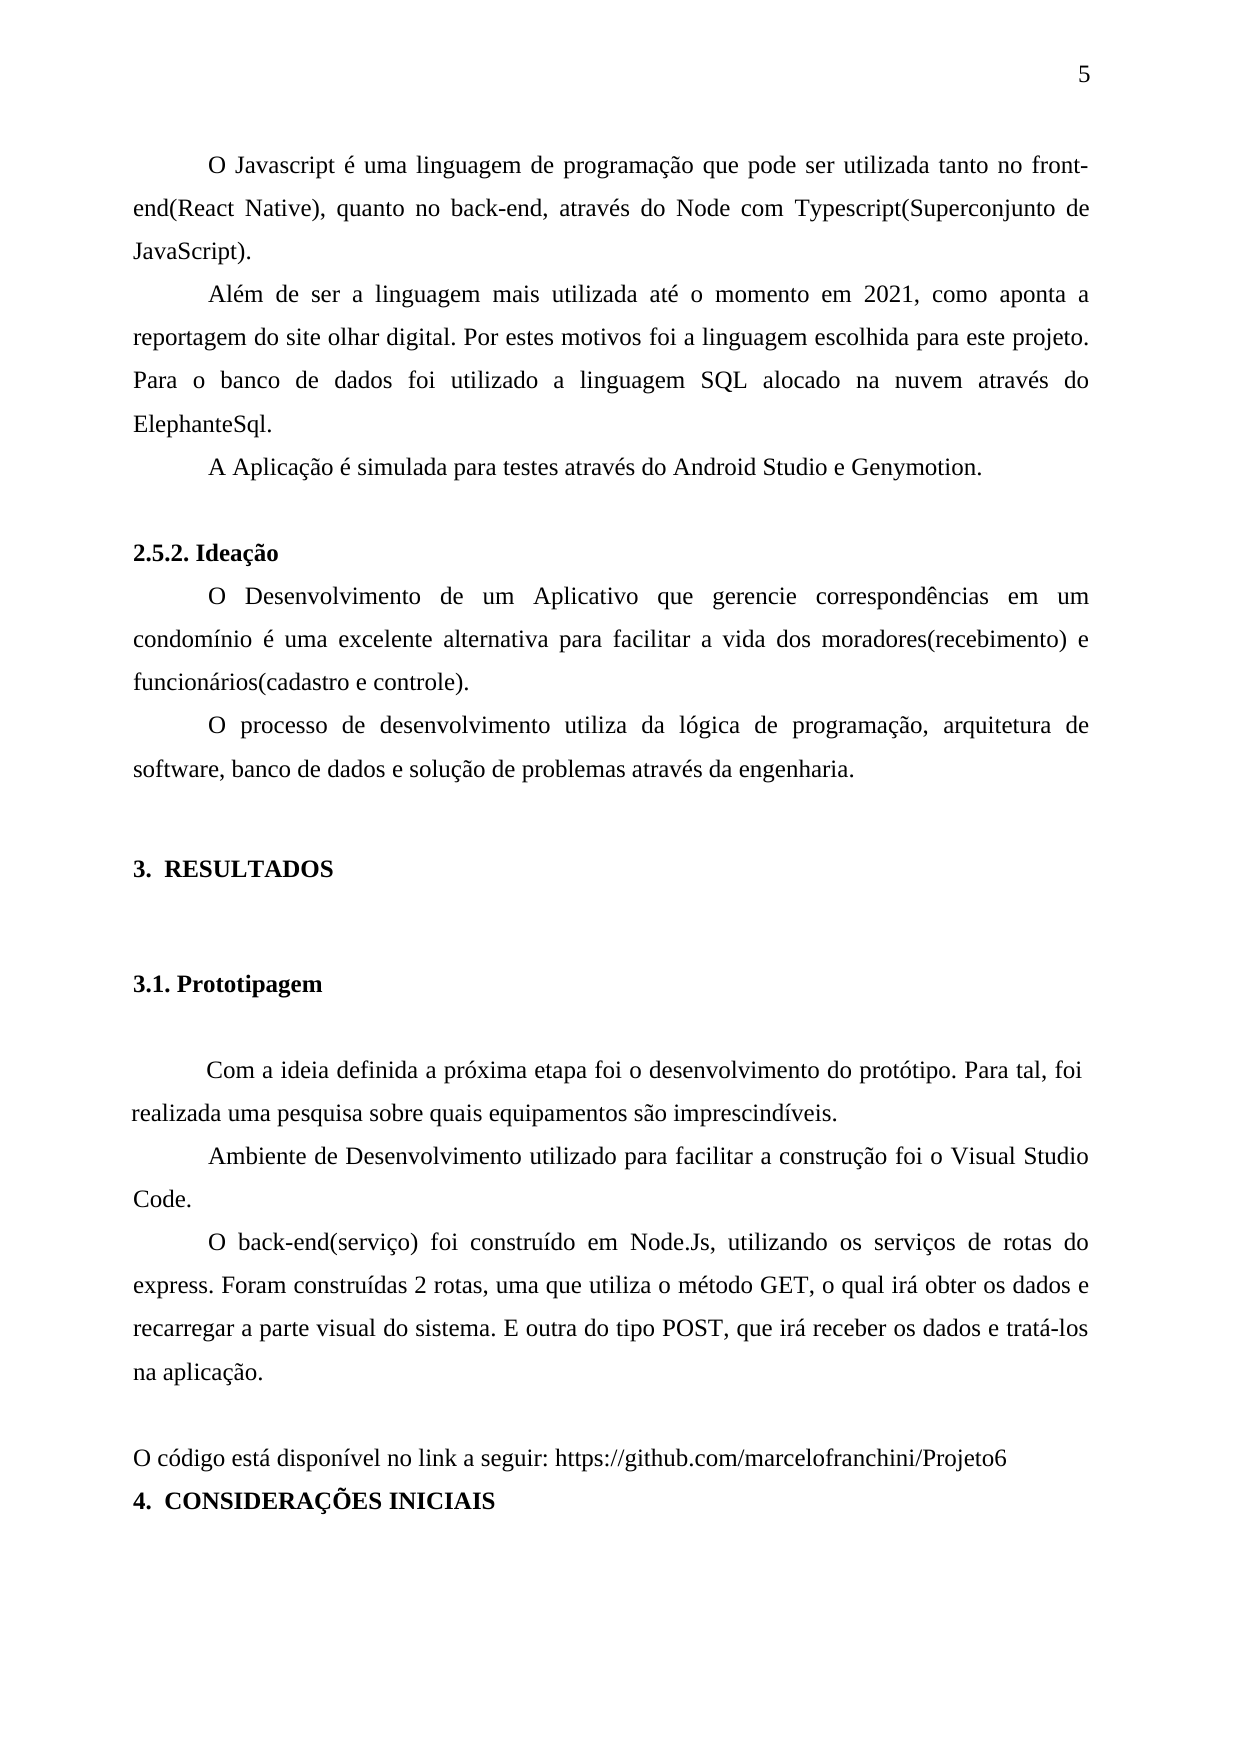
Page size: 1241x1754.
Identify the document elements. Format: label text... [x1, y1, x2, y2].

text O Javascript é uma linguagem de programação que pode ser utilizada tanto no front-end(React Native), quanto no back-end, através do Node com Typescript(Superconjunto de JavaScript). [133, 150, 1090, 265]
text Ambiente de Desenvolvimento utilizado para facilitar a construção foi o Visual Studio Code. [133, 1141, 1090, 1213]
subtitle 2.5.2. Ideação [133, 538, 1090, 567]
subtitle 4. CONSIDERAÇÕES INICIAIS [388, 1486, 1090, 1515]
text A Aplicação é simulada para testes através do Android Studio e Genymotion. [133, 452, 1090, 481]
text O Desenvolvimento de um Aplicativo que gerencie correspondências em um condomínio é uma excelente alternativa para facilitar a vida dos moradores(recebimento) e funcionários(cadastro e controle). [133, 581, 1090, 696]
text Com a ideia definida a próxima etapa foi o desenvolvimento do protótipo. Para tal, foi realizada uma pesquisa sobre quais equipamentos são imprescindíveis. [131, 1056, 1084, 1127]
text O código está disponível no link a seguir: https://github.com/marcelofranchini/Projeto6 [133, 1443, 1090, 1472]
text O processo de desenvolvimento utiliza da lógica de programação, arquitetura de software, banco de dados e solução de problemas através da engenharia. [133, 711, 1090, 782]
text Além de ser a linguagem mais utilizada até o momento em 2021, como aponta a reportagem do site olhar digital. Por estes motivos foi a linguagem escolhida para este projeto. Para o banco de dados foi utilizado a linguagem SQL alocado na nuvem através do ElephanteSql. [133, 279, 1090, 437]
subtitle 3.1. Prototipagem [133, 969, 1090, 998]
subtitle 3. RESULTADOS [133, 854, 1090, 883]
text O back-end(serviço) foi construído em Node.Js, utilizando os serviços de rotas do express. Foram construídas 2 rotas, uma que utiliza o método GET, o qual irá obter os dados e recarregar a parte visual do sistema. E outra do tipo POST, que irá receber os dados e tratá-los na aplicação. [133, 1227, 1090, 1385]
